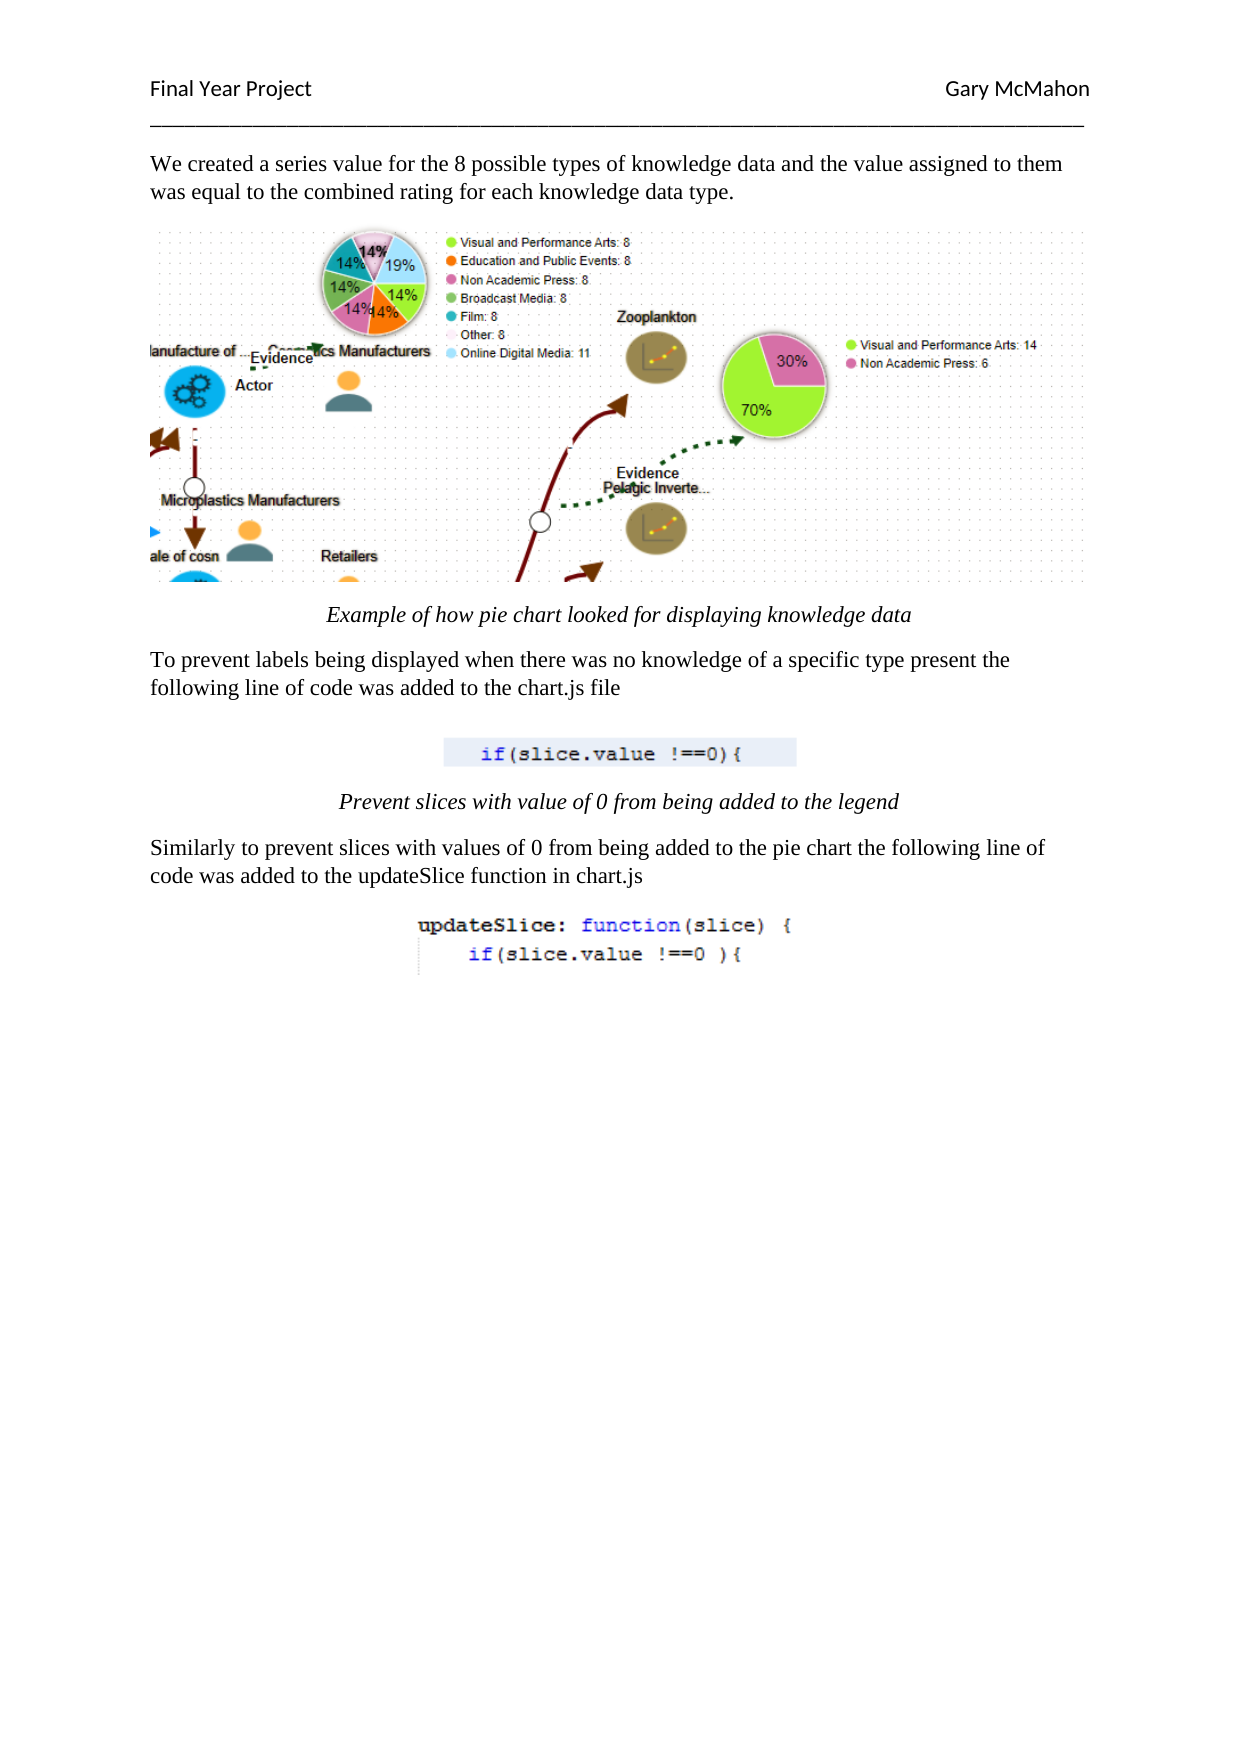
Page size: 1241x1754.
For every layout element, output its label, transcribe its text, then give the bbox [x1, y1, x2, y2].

text Similarly to prevent slices with values of 0 from being added to the pie chart the following line of code was added to the updateSlice function in chart.js [150, 833, 1090, 888]
picture [150, 223, 1091, 582]
text To prevent labels being displayed when there was no knowledge of a specific type present the following line of code was added to the chart.js file [150, 646, 1090, 701]
text We created a series value for the 8 possible types of knowledge data and the value assigned to them was equal to the combined rating for each knowledge data type. [150, 150, 1090, 205]
picture [443, 719, 797, 770]
picture [401, 907, 839, 975]
text Prevent slices with value of 0 from being added to the legend [150, 788, 1090, 815]
text Example of how pie chart looked for displaying knowledge data [150, 601, 1090, 627]
